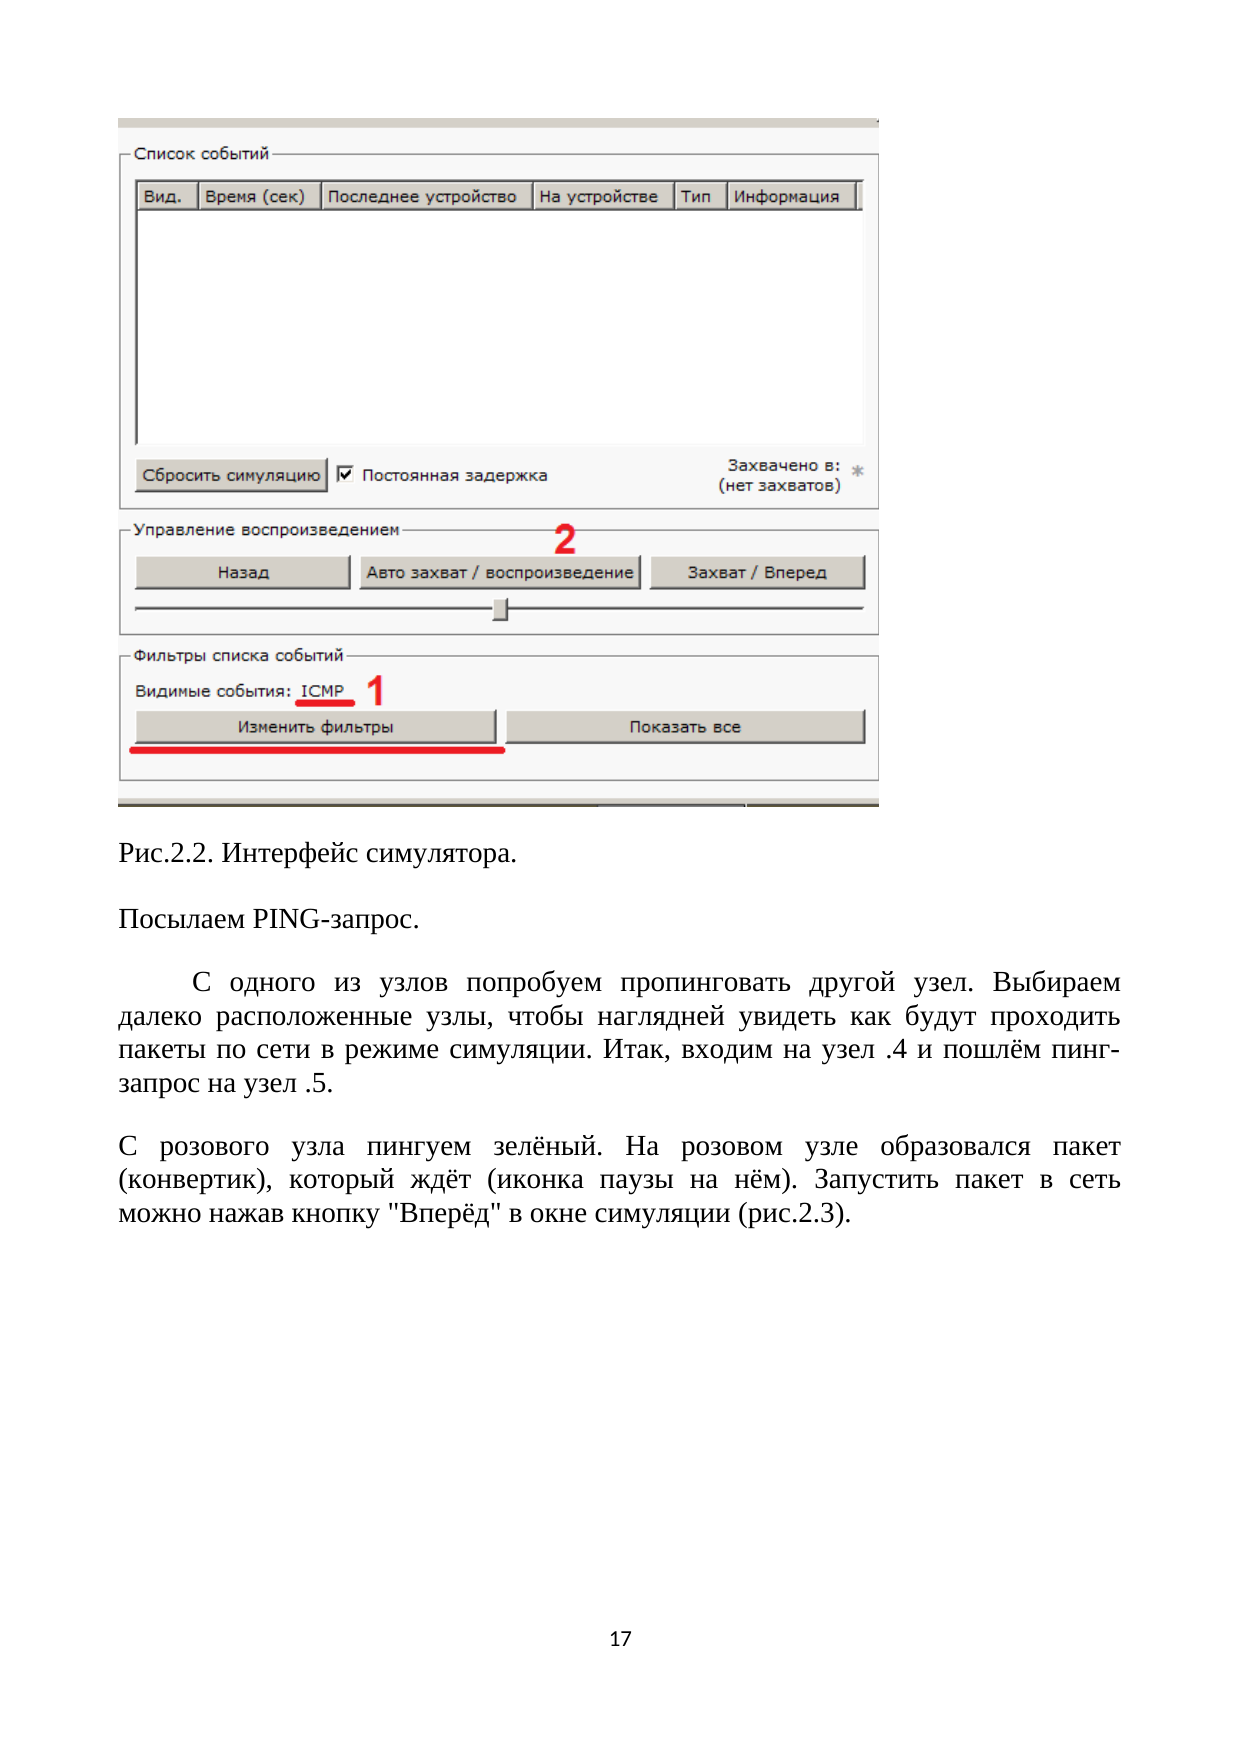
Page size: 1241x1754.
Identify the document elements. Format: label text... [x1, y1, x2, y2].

text С одного из узлов попробуем пропинговать другой узел. Выбираем далеко расположенные узлы, чтобы наглядней увидеть как будут проходить пакеты по сети в режиме симуляции. Итак, входим на узел .4 и пошлём пинг-запрос на узел .5. [118, 964, 1122, 1098]
text Посылаем PING-запрос. [118, 902, 1122, 935]
text Рис.2.2. Интерфейс симулятора. [118, 836, 1122, 869]
picture [118, 118, 879, 807]
text С розового узла пингуем зелёный. На розовом узле образовался пакет (конвертик), который ждёт (иконка паузы на нём). Запустить пакет в сеть можно нажав кнопку "Вперёд" в окне симуляции (рис.2.3). [118, 1128, 1122, 1228]
